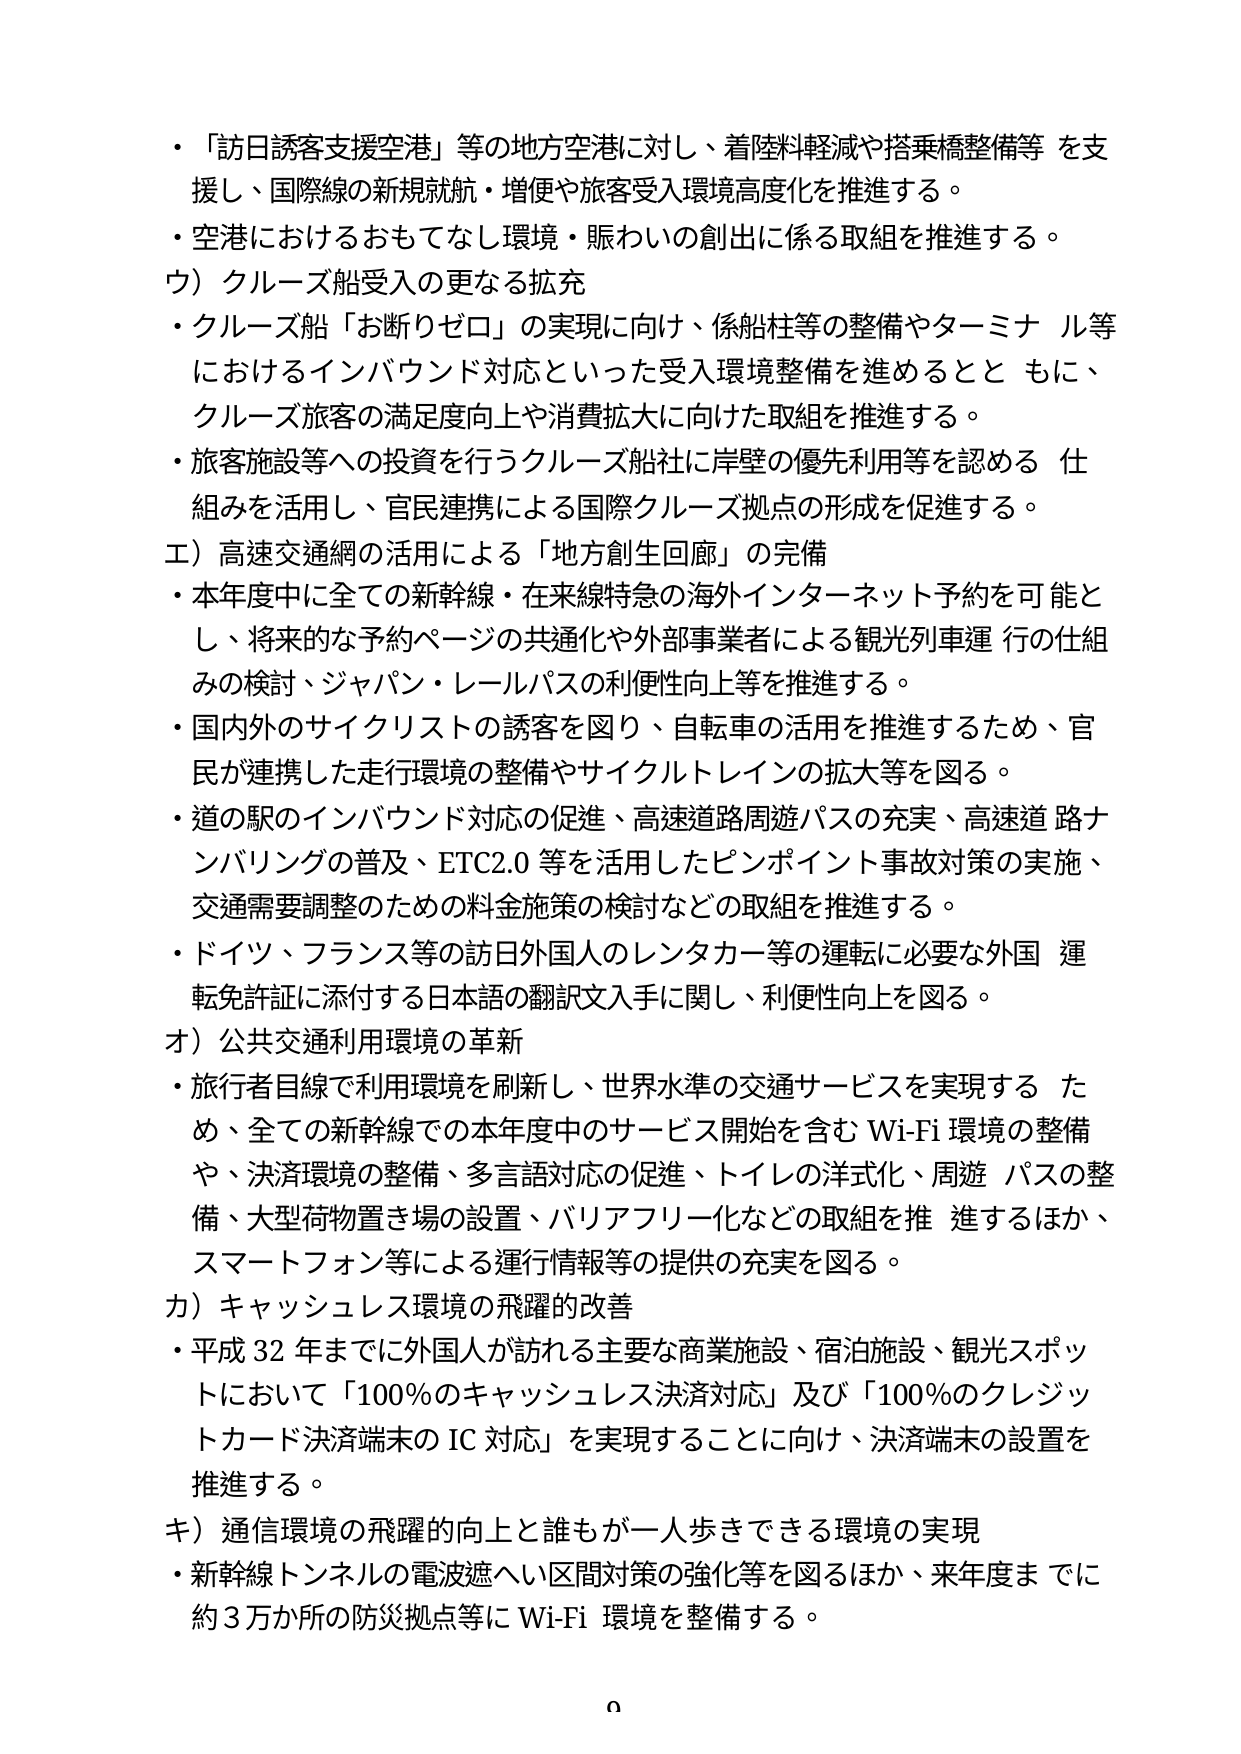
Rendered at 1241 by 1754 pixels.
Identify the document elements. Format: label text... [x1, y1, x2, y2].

text オ）公共交通利用環境の革新 [163, 1021, 1134, 1061]
text ・旅客施設等への投資を行うクルーズ船社に岸壁の優先利用等を認める 仕組みを活用し、官民連携による国際クルーズ拠点の形成を促進する。 [163, 441, 1111, 527]
text エ）高速交通網の活用による「地方創生回廊」の完備 [163, 533, 1134, 572]
text カ）キャッシュレス環境の飛躍的改善 [163, 1286, 1134, 1326]
text ・道の駅のインバウンド対応の促進、高速道路周遊パスの充実、高速道 路ナンバリングの普及、ETC2.0 等を活用したピンポイント事故対策の実施、交通需要調整のための料金施策の検討などの取組を推進する。 [163, 798, 1110, 926]
text ・平成 32 年までに外国人が訪れる主要な商業施設、宿泊施設、観光スポットにおいて「100％のキャッシュレス決済対応」及び「100％のクレジットカード決済端末の IC 対応」を実現することに向け、決済端末の設置を推進する。 [163, 1330, 1094, 1504]
text ・クルーズ船「お断りゼロ」の実現に向け、係船柱等の整備やターミナ ル等におけるインバウンド対応といった受入環境整備を進めるとと もに、クルーズ旅客の満足度向上や消費拡大に向けた取組を推進する。 [163, 307, 1123, 436]
text ・本年度中に全ての新幹線・在来線特急の海外インターネット予約を可 能とし、将来的な予約ページの共通化や外部事業者による観光列車運 行の仕組みの検討、ジャパン・レールパスの利便性向上等を推進する。 [163, 576, 1109, 703]
text ・「訪日誘客支援空港」等の地方空港に対し、着陸料軽減や搭乗橋整備等 を支援し、国際線の新規就航・増便や旅客受入環境高度化を推進する。 [163, 127, 1111, 210]
text ・国内外のサイクリストの誘客を図り、自転車の活用を推進するため、官民が連携した走行環境の整備やサイクルトレインの拡大等を図る。 [163, 707, 1111, 792]
text ・空港におけるおもてなし環境・賑わいの創出に係る取組を推進する。ウ）クルーズ船受入の更なる拡充 [163, 217, 1111, 302]
text ・旅行者目線で利用環境を刷新し、世界水準の交通サービスを実現する ため、全ての新幹線での本年度中のサービス開始を含む Wi-Fi 環境の整備や、決済環境の整備、多言語対応の促進、トイレの洋式化、周遊 パスの整備、大型荷物置き場の設置、バリアフリー化などの取組を推 進するほか、スマートフォン等による運行情報等の提供の充実を図る。 [163, 1066, 1124, 1282]
text キ）通信環境の飛躍的向上と誰もが一人歩きできる環境の実現 [163, 1510, 1134, 1550]
text ・新幹線トンネルの電波遮へい区間対策の強化等を図るほか、来年度ま でに約３万か所の防災拠点等にWi-Fi 環境を整備する。 [163, 1554, 1103, 1637]
text ・ドイツ、フランス等の訪日外国人のレンタカー等の運転に必要な外国 運転免許証に添付する日本語の翻訳文入手に関し、利便性向上を図る。 [163, 933, 1111, 1017]
